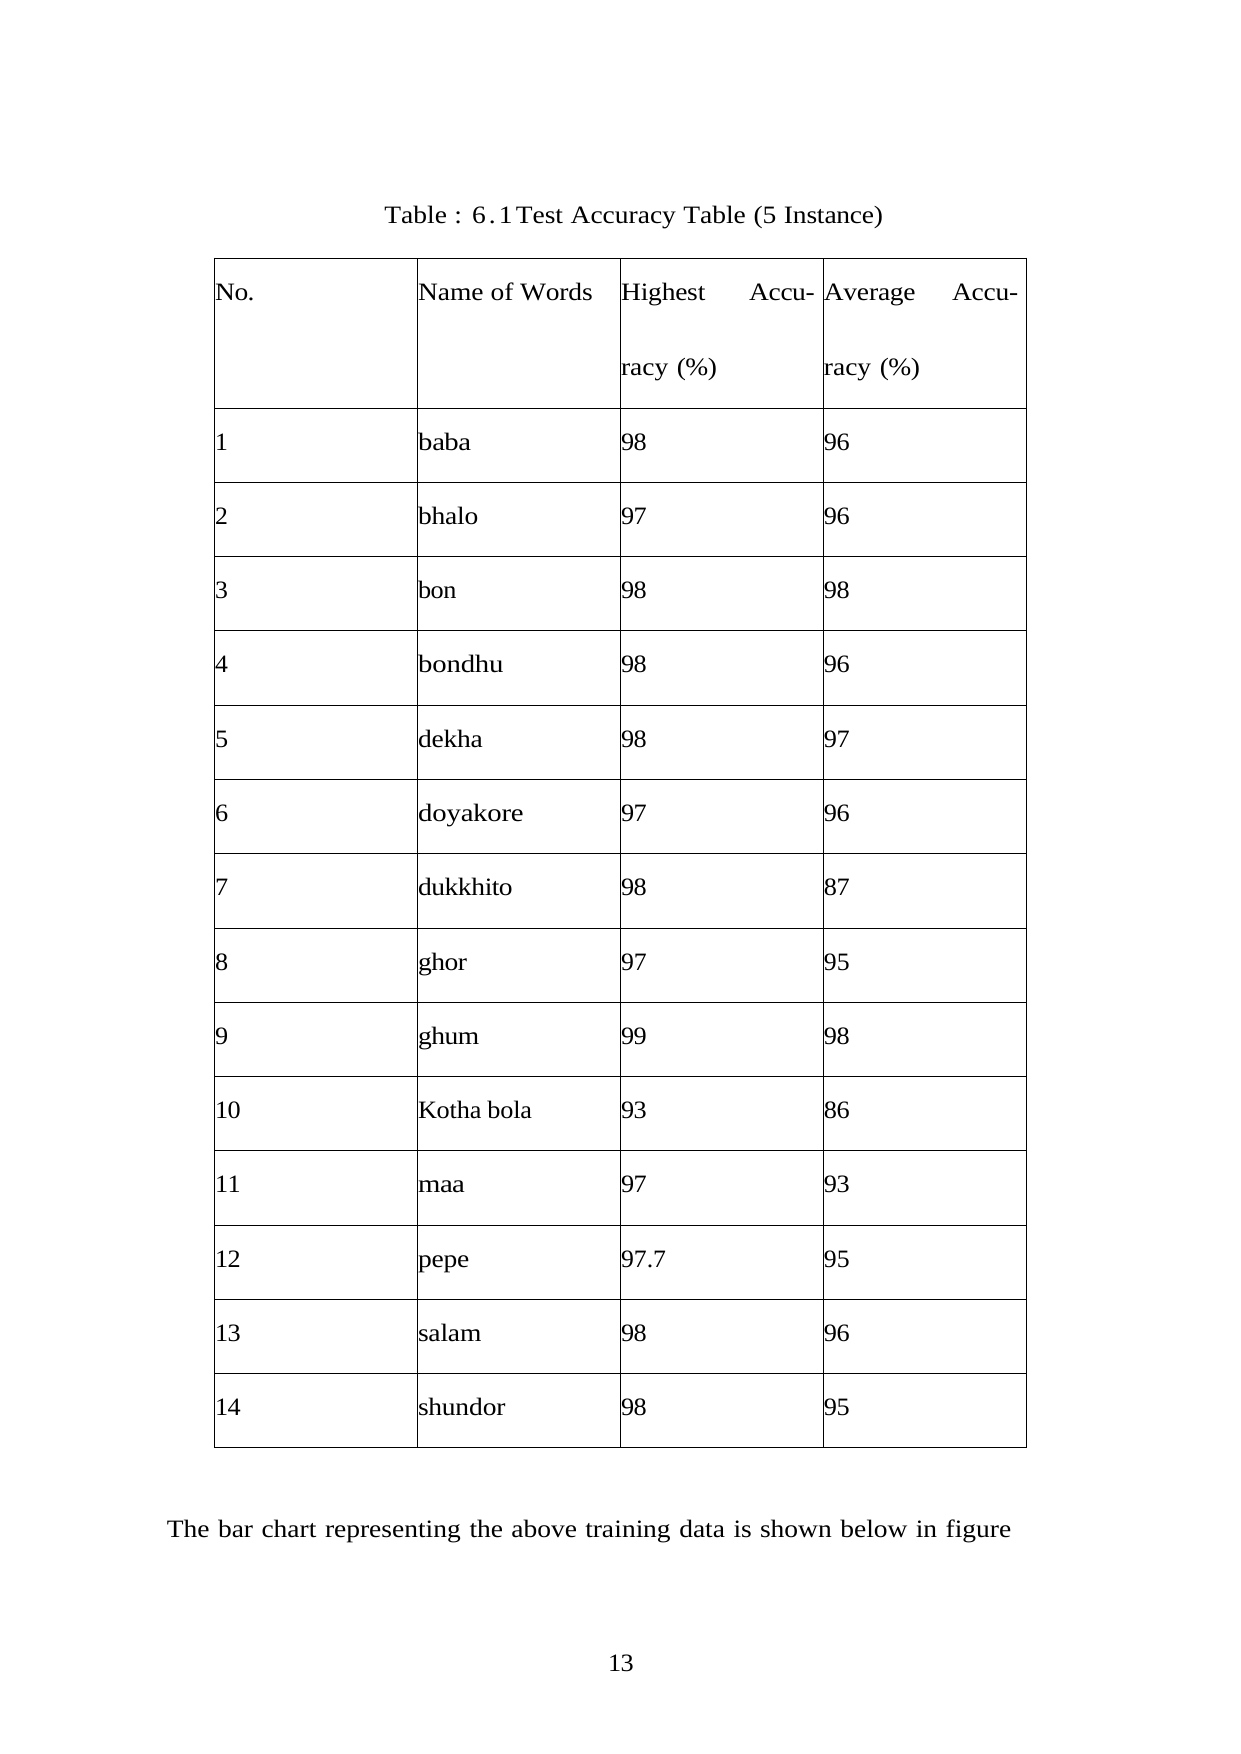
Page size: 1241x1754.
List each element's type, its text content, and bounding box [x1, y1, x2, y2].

table_cell 93 [824, 1151, 1026, 1224]
table_cell 97.7 [621, 1226, 823, 1299]
table_cell 96 [824, 483, 1026, 556]
table_header No. [215, 259, 417, 407]
table_cell 10 [215, 1077, 417, 1150]
table_cell 97 [621, 929, 823, 1002]
table_cell 9 [215, 1003, 417, 1076]
table_cell 96 [824, 631, 1026, 704]
table_cell 87 [824, 854, 1026, 927]
text The bar chart representing the above training data is shown below in figure [167, 1514, 1165, 1543]
table_cell 6 [215, 780, 417, 853]
table_cell 96 [824, 409, 1026, 482]
table_cell dukkhito [418, 854, 620, 927]
table_cell 97 [621, 1151, 823, 1224]
table_cell 98 [621, 1374, 823, 1447]
table_cell 98 [621, 854, 823, 927]
table_header Highest Accu- racy (%) [621, 259, 823, 407]
table_cell 98 [621, 409, 823, 482]
table_cell 14 [215, 1374, 417, 1447]
table_cell 96 [824, 1300, 1026, 1373]
table_cell shundor [418, 1374, 620, 1447]
table_cell 8 [215, 929, 417, 1002]
table_cell baba [418, 409, 620, 482]
table_cell dekha [418, 706, 620, 779]
table_cell 98 [621, 557, 823, 630]
table_cell 97 [824, 706, 1026, 779]
table_cell 95 [824, 1226, 1026, 1299]
table_header Name of Words [418, 259, 620, 407]
table_cell ghor [418, 929, 620, 1002]
table_cell 2 [215, 483, 417, 556]
table_cell 98 [824, 1003, 1026, 1076]
table_cell 1 [215, 409, 417, 482]
table_cell 3 [215, 557, 417, 630]
table_cell bon [418, 557, 620, 630]
table_cell 99 [621, 1003, 823, 1076]
table_cell 4 [215, 631, 417, 704]
table_cell 13 [215, 1300, 417, 1373]
table_cell ghum [418, 1003, 620, 1076]
table_cell 95 [824, 1374, 1026, 1447]
table_cell 96 [824, 780, 1026, 853]
table_cell 97 [621, 780, 823, 853]
table_cell doyakore [418, 780, 620, 853]
text Table : 6.1Test Accuracy Table (5 Instance) [384, 200, 1165, 229]
table_cell 11 [215, 1151, 417, 1224]
table_cell bondhu [418, 631, 620, 704]
table_cell 98 [621, 1300, 823, 1373]
table_cell bhalo [418, 483, 620, 556]
table_cell 98 [621, 631, 823, 704]
table_cell 97 [621, 483, 823, 556]
table_cell 93 [621, 1077, 823, 1150]
table_cell pepe [418, 1226, 620, 1299]
table_cell Kotha bola [418, 1077, 620, 1150]
table_cell 86 [824, 1077, 1026, 1150]
table_cell 98 [621, 706, 823, 779]
table_cell maa [418, 1151, 620, 1224]
table_header Average Accu- racy (%) [824, 259, 1026, 407]
table_cell salam [418, 1300, 620, 1373]
table_cell 95 [824, 929, 1026, 1002]
table_cell 98 [824, 557, 1026, 630]
table_cell 5 [215, 706, 417, 779]
table_cell 7 [215, 854, 417, 927]
table_cell 12 [215, 1226, 417, 1299]
